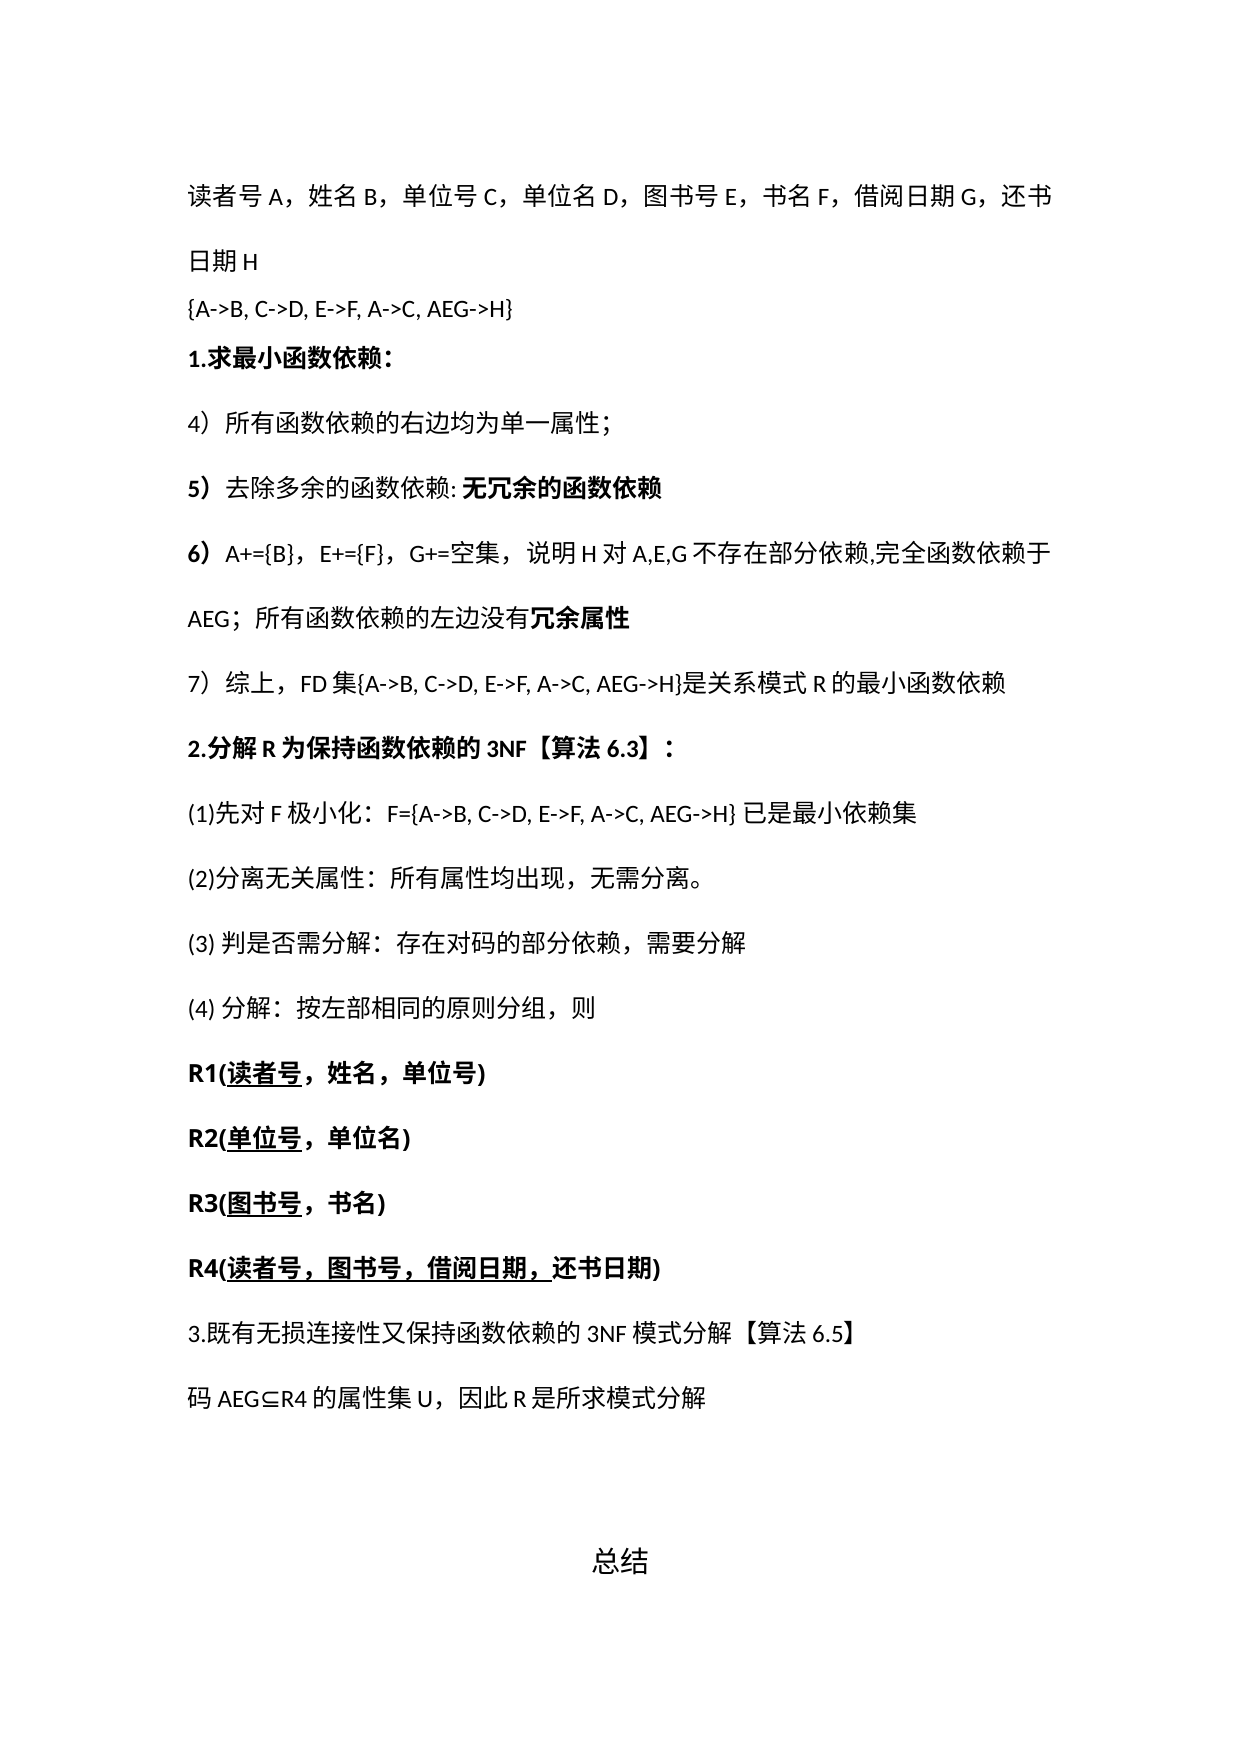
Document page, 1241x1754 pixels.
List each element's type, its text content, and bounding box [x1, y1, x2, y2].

list A+={B}，E+={F}，G+=空集，说明H对A,E,G不存在部分依赖,完全函数依赖于AEG；所有函数依赖的左边没有冗余属性 [187, 519, 1053, 649]
list R2(单位号，单位名) [187, 1104, 1053, 1169]
list R4(读者号，图书号，借阅日期，还书日期) [187, 1234, 1053, 1299]
list (3) 判是否需分解：存在对码的部分依赖，需要分解 [187, 909, 1053, 974]
list 读者号A，姓名B，单位号C，单位名D，图书号E，书名F，借阅日期G，还书日期H [187, 162, 1053, 292]
list 1.求最小函数依赖： [187, 324, 1053, 389]
list (1)先对F极小化：F={A->B, C->D, E->F, A->C, AEG->H} 已是最小依赖集 [187, 779, 1053, 844]
list 综上，FD集{A->B, C->D, E->F, A->C, AEG->H}是关系模式R的最小函数依赖 [187, 649, 1053, 714]
list R3(图书号，书名) [187, 1169, 1053, 1234]
list 所有函数依赖的右边均为单一属性； [187, 389, 1053, 454]
list R1(读者号，姓名，单位号) [187, 1039, 1053, 1104]
list (2)分离无关属性：所有属性均出现，无需分离。 [187, 844, 1053, 909]
list 去除多余的函数依赖: 无冗余的函数依赖 [187, 454, 1053, 519]
list 码AEG⊆R4的属性集U，因此R是所求模式分解 [187, 1364, 1053, 1429]
list (4) 分解：按左部相同的原则分组，则 [187, 974, 1053, 1039]
text 总结 [187, 1527, 1053, 1592]
list 2.分解R为保持函数依赖的3NF【算法6.3】： [187, 714, 1053, 779]
list {A->B, C->D, E->F, A->C, AEG->H} [187, 292, 1053, 324]
list 3.既有无损连接性又保持函数依赖的3NF模式分解【算法6.5】 [187, 1299, 1053, 1364]
